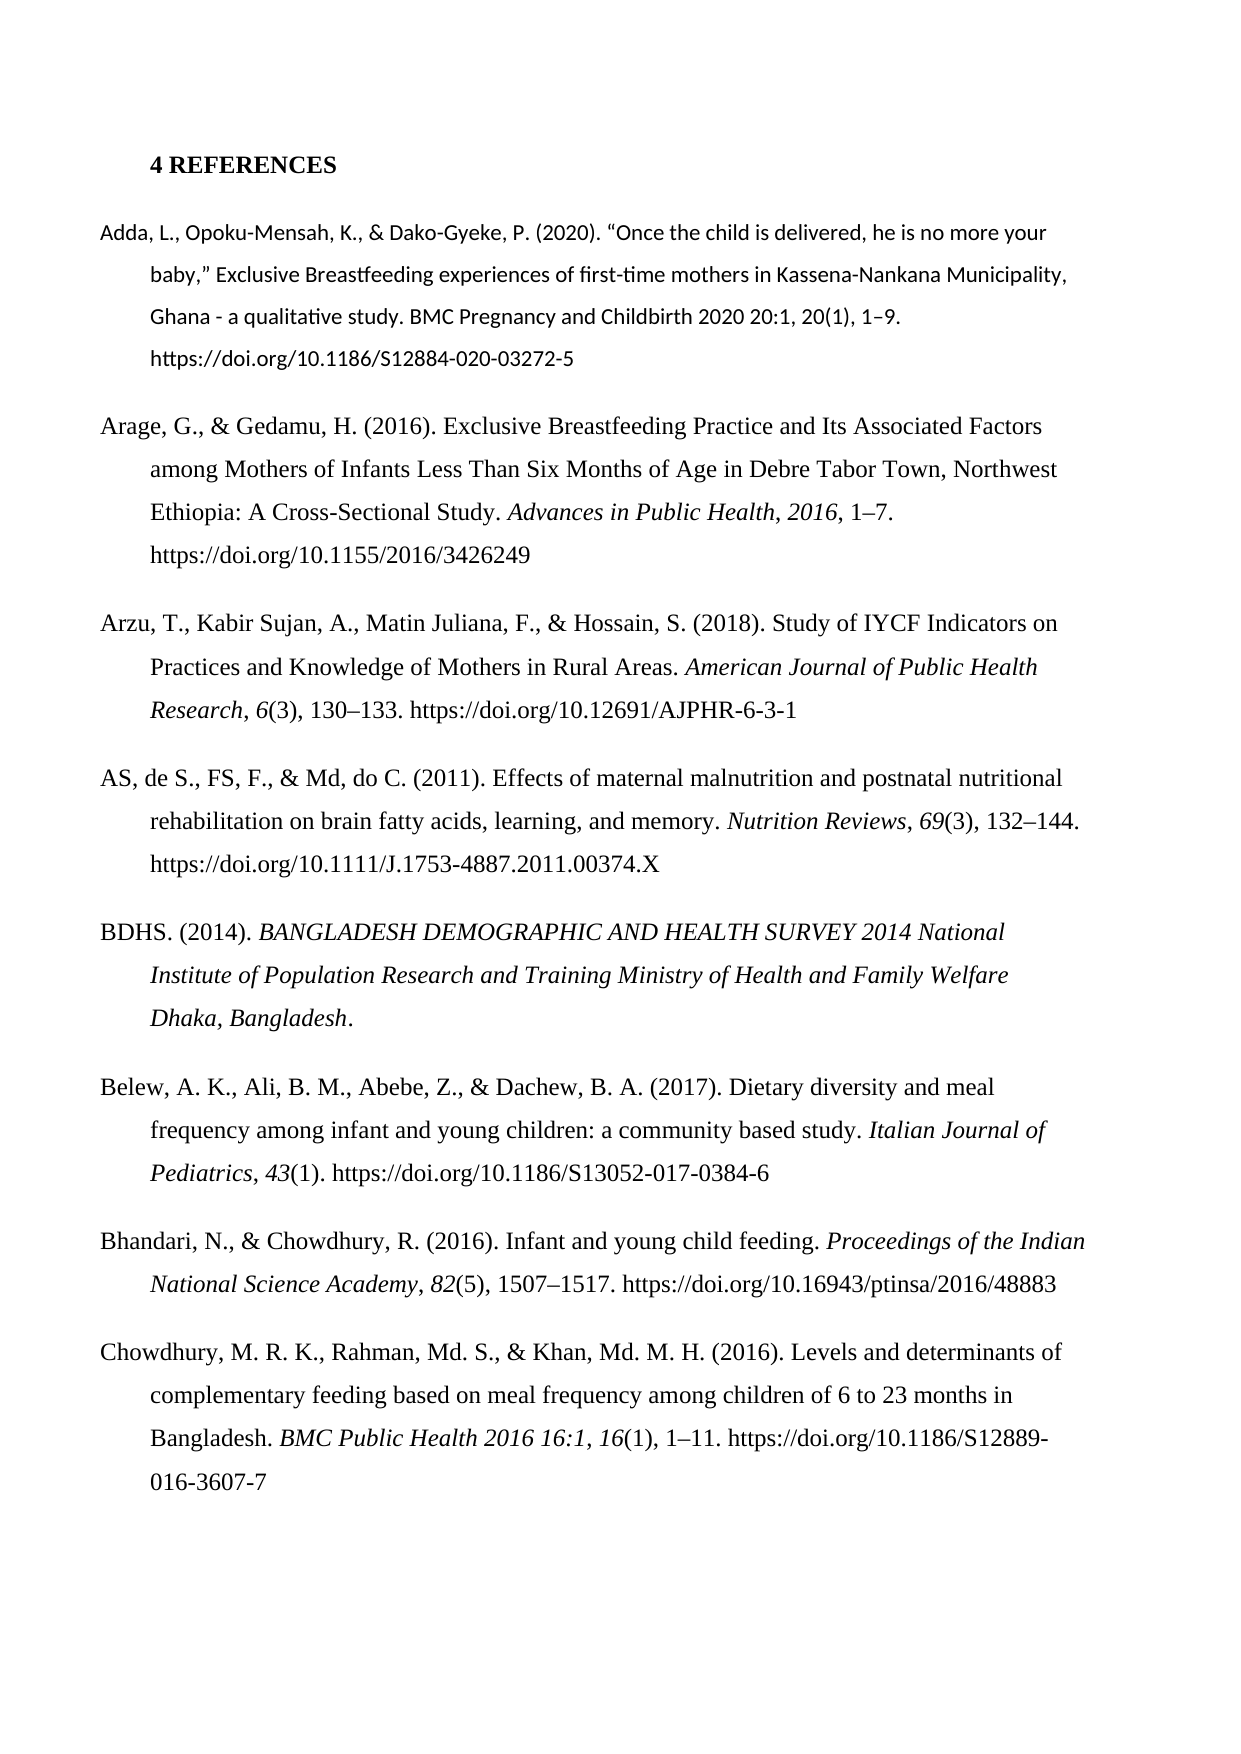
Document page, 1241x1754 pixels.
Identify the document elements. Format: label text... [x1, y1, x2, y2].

text 4 REFERENCES [150, 150, 1090, 179]
